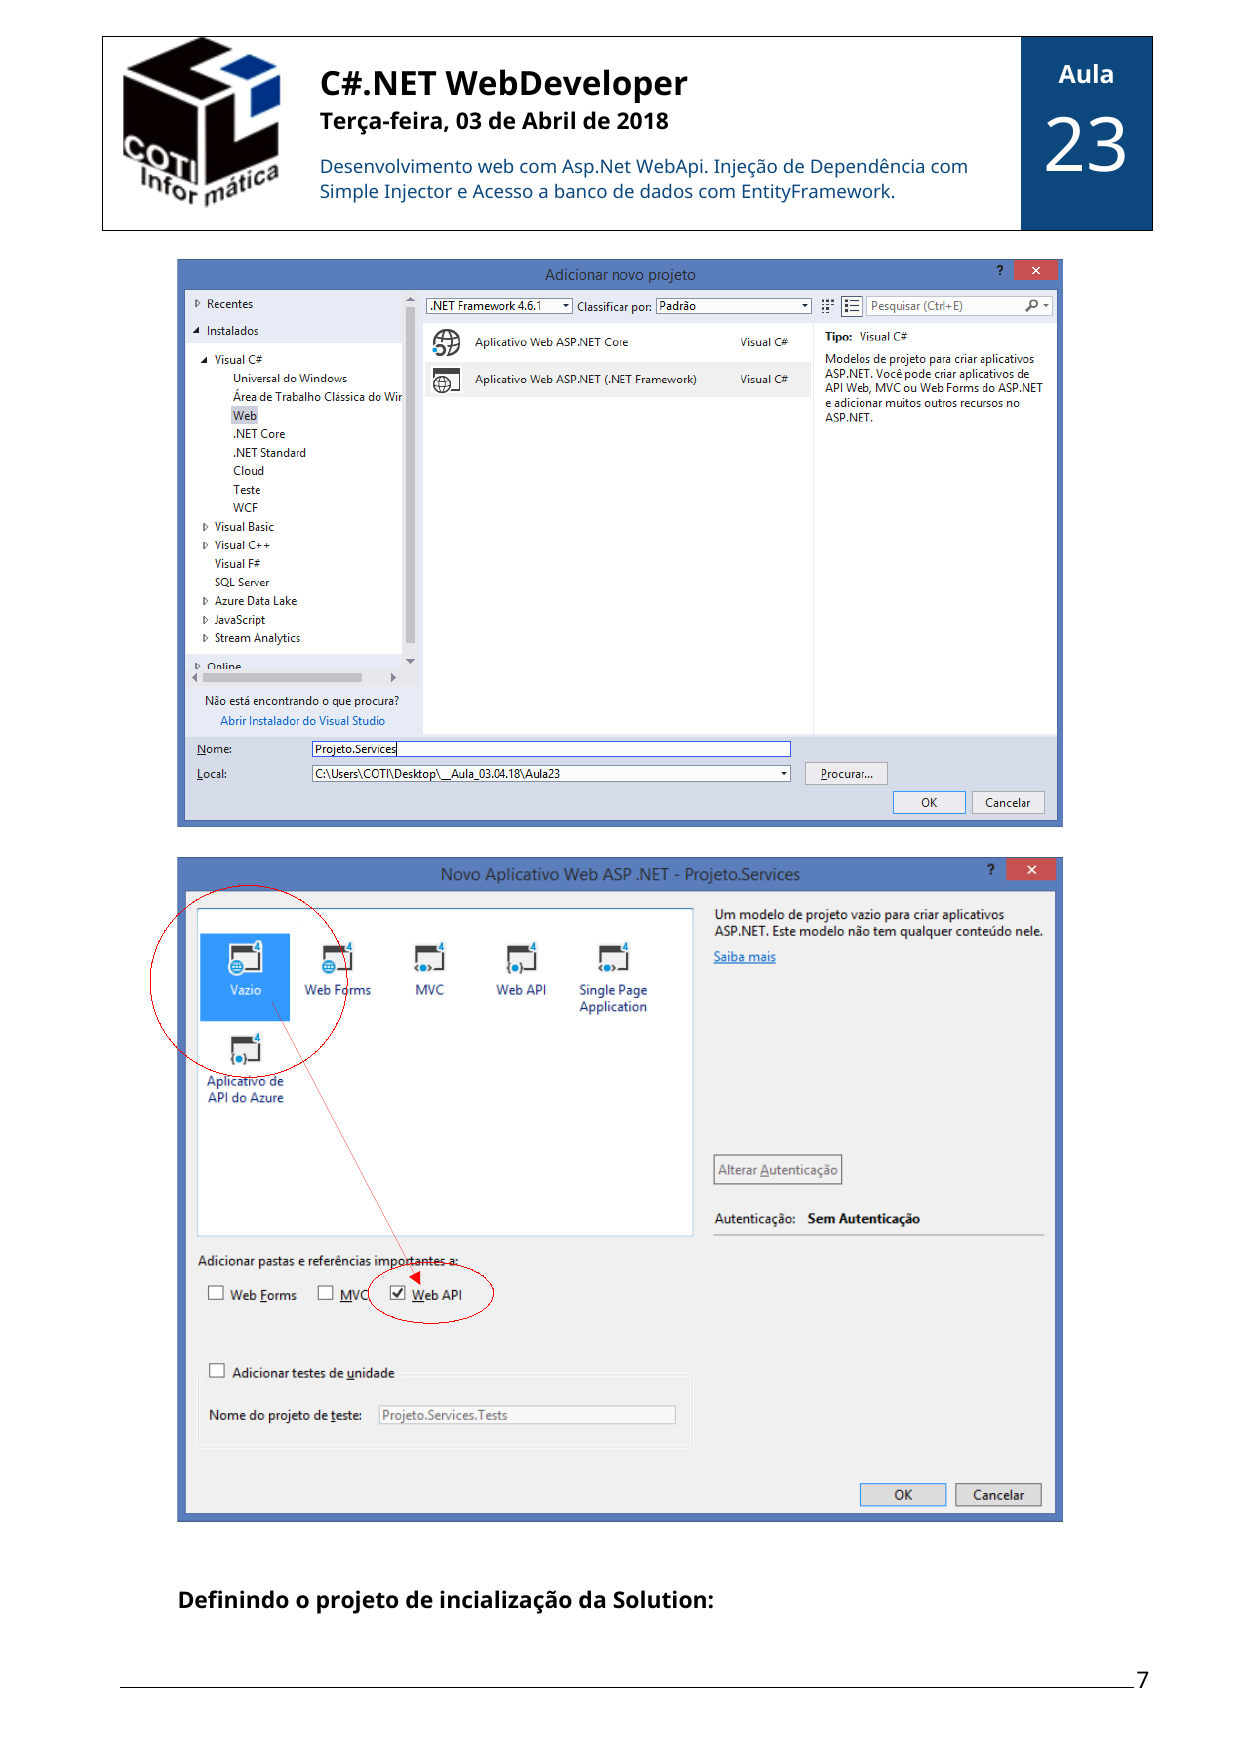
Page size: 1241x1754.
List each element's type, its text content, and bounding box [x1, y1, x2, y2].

text Definindo o projeto de incialização da Solution: [177, 1584, 1063, 1615]
picture [177, 259, 1063, 827]
picture [177, 857, 1063, 1522]
